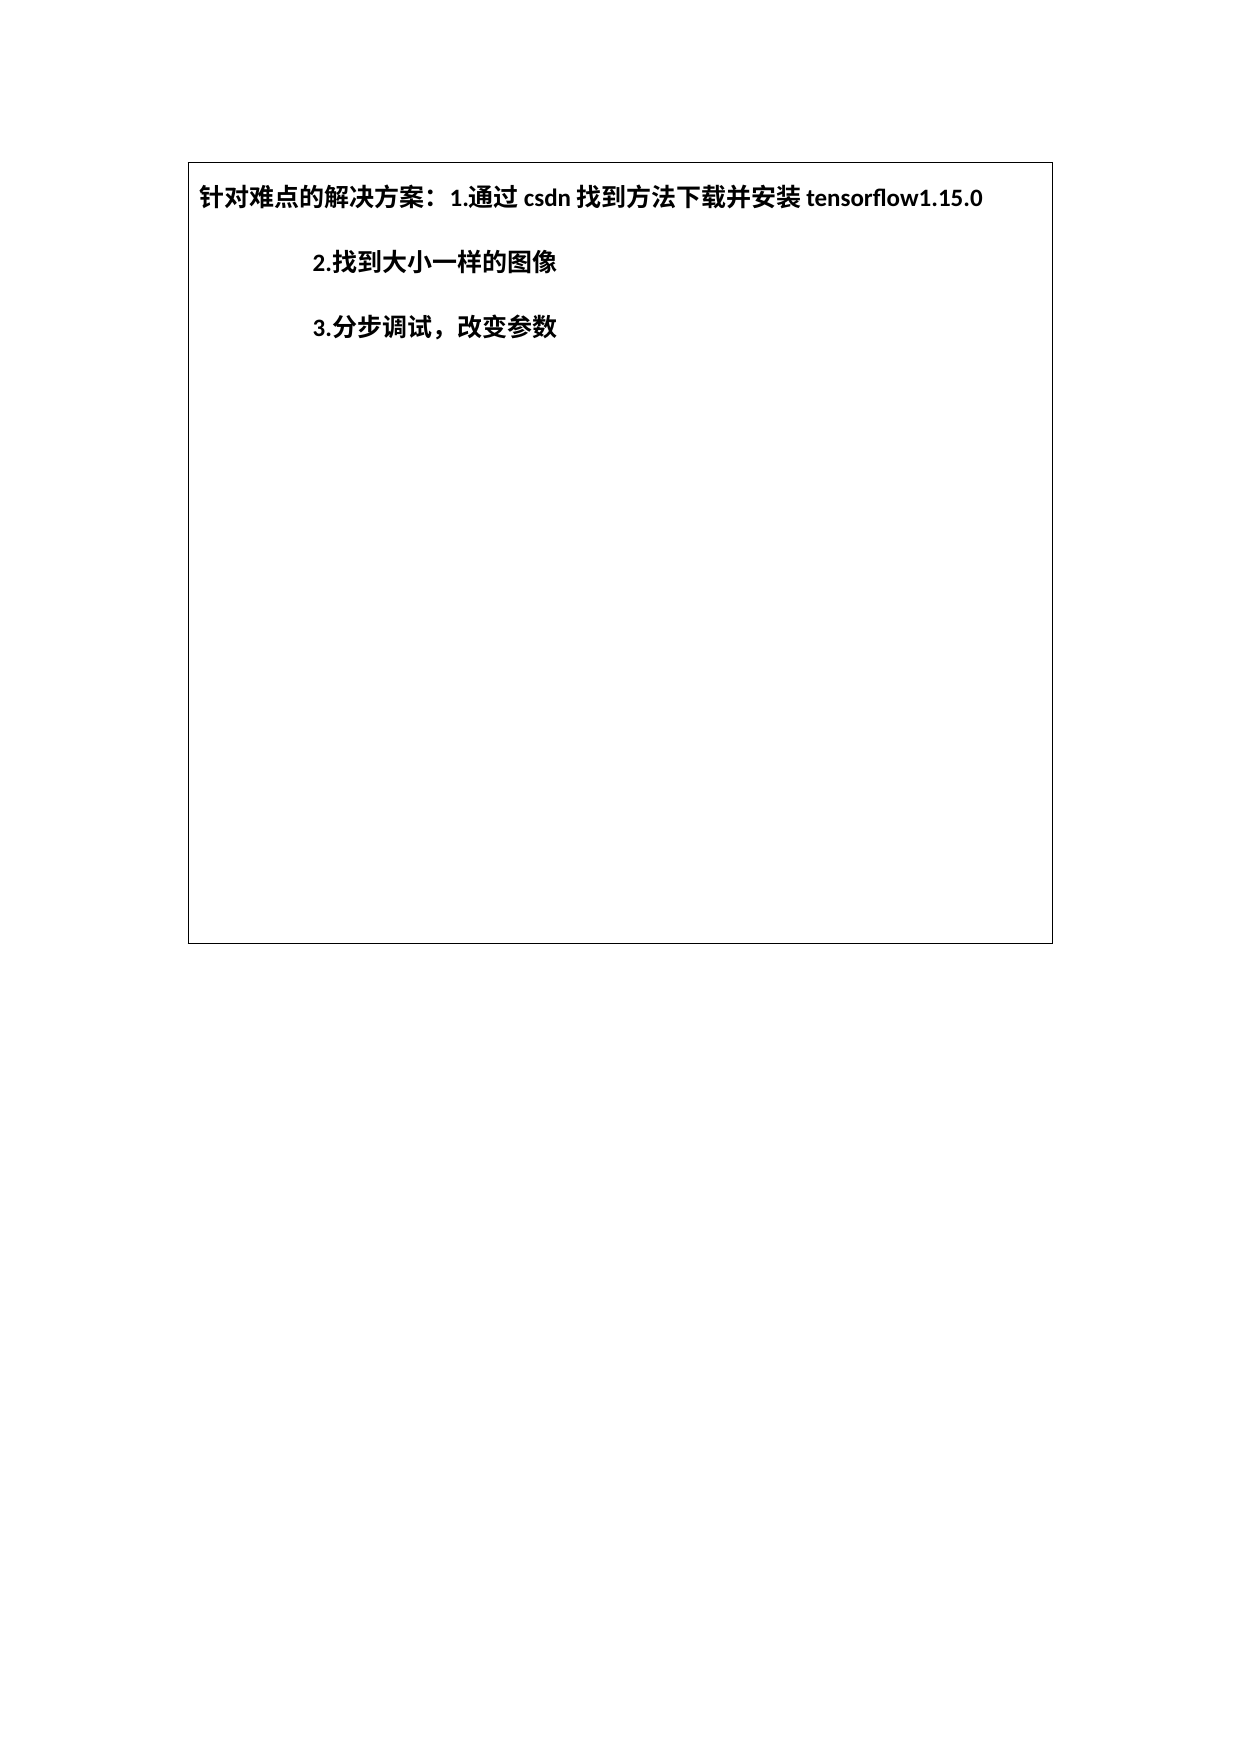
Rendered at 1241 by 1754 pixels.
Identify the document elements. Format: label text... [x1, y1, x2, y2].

table_cell 针对难点的解决方案：1.通过csdn找到方法下载并安装tensorflow1.15.0 2.找到大小一样的图像 3.分步调试，改变参数 [189, 163, 1052, 943]
